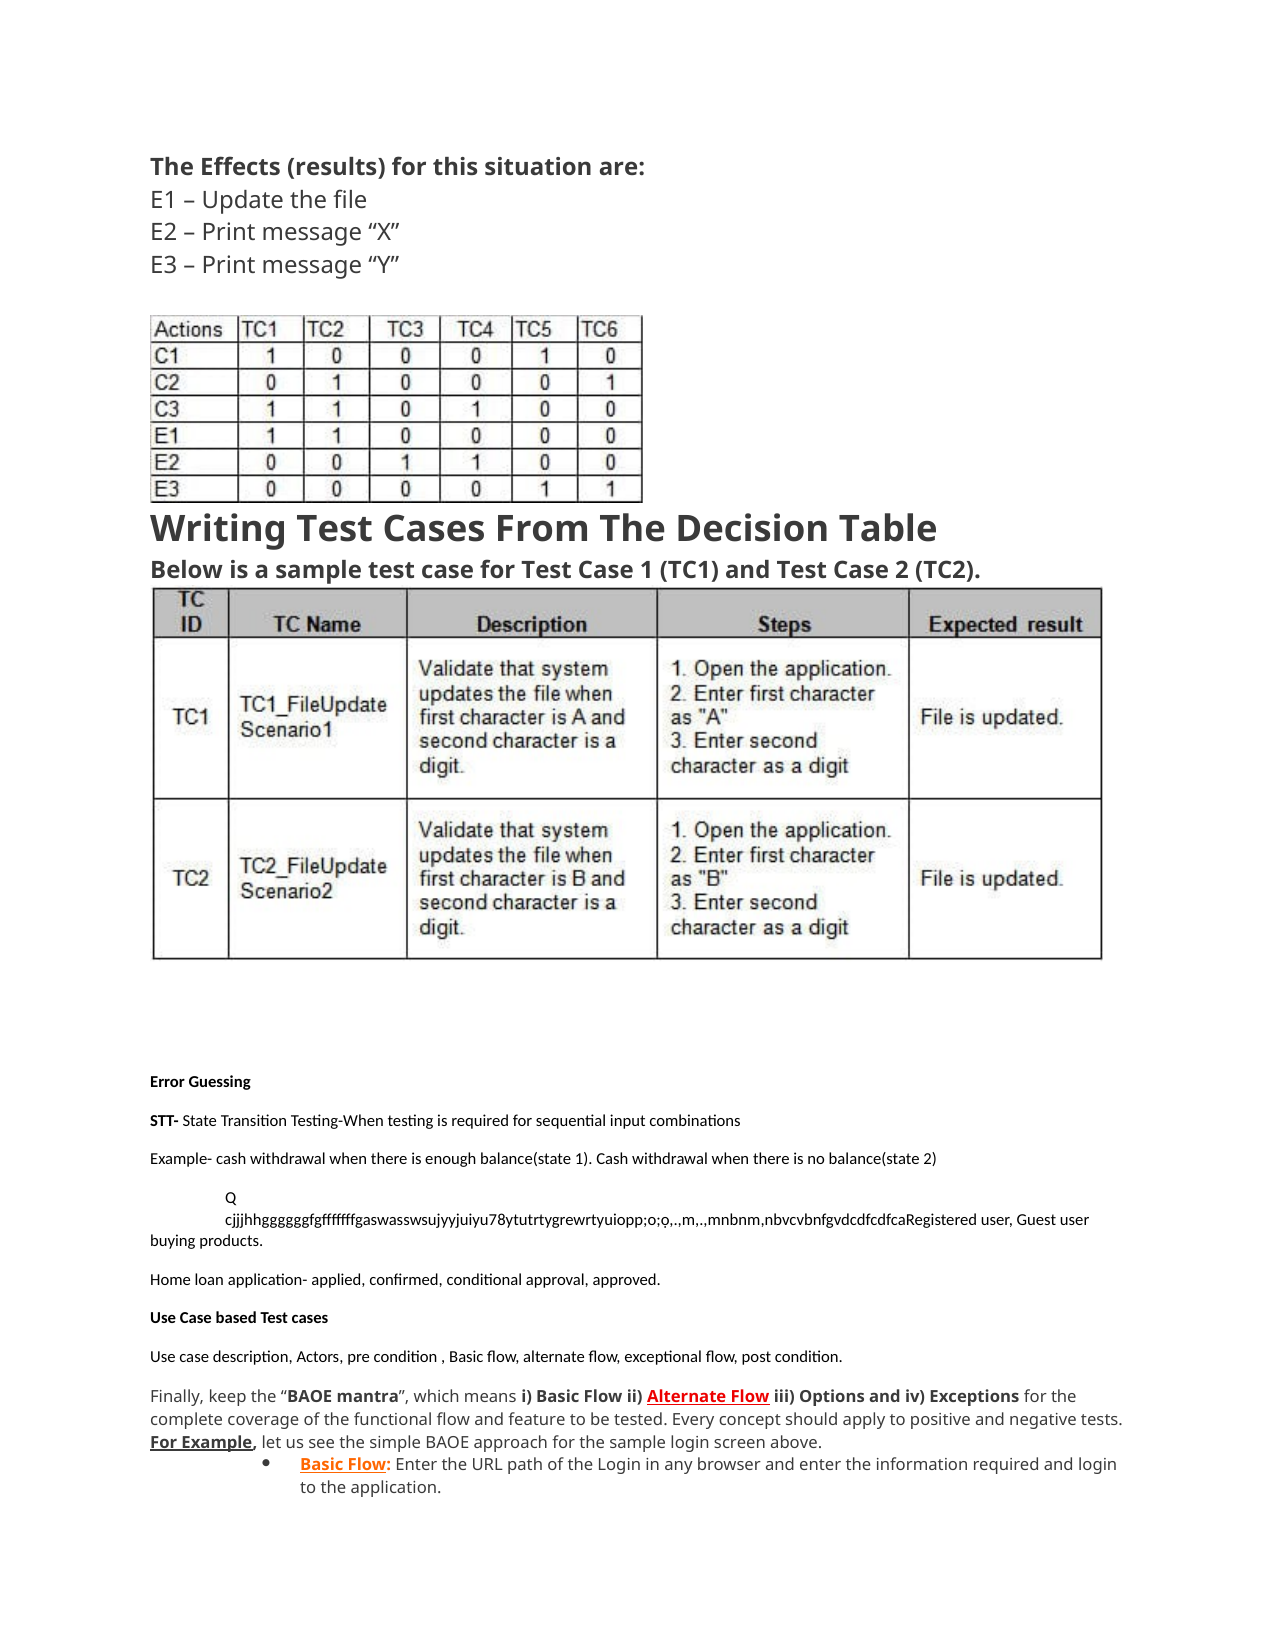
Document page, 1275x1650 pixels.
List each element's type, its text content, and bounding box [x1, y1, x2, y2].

text For Example, let us see the simple BAOE approach for the sample login screen above. [150, 1430, 1125, 1453]
picture [150, 315, 643, 503]
subtitle Writing Test Cases From The Decision Table [150, 503, 1125, 553]
picture [150, 585, 1103, 966]
text Below is a sample test case for Test Case 1 (TC1) and Test Case 2 (TC2). [150, 553, 1125, 585]
text The Effects (results) for this situation are: E1 – Update the file E2 – Print message “X” E3 – Print message “Y” [150, 150, 1125, 280]
text Example- cash withdrawal when there is enough balance(state 1). Cash withdrawal when there is no balance(state 2) [150, 1148, 1125, 1169]
text Use case description, Actors, pre condition , Basic flow, alternate flow, exceptional flow, post condition. [150, 1346, 1125, 1367]
text Finally, keep the “BAOE mantra”, which means i) Basic Flow ii) Alternate Flow iii) Options and iv) Exceptions for the complete coverage of the functional flow and feature to be tested. Every concept should apply to positive and negative tests. [150, 1385, 1125, 1430]
text Use Case based Test cases [150, 1308, 1125, 1328]
text STT- State Transition Testing-When testing is required for sequential input combinations [150, 1110, 1125, 1130]
text Error Guessing [150, 1071, 1125, 1092]
text Q cjjjhhggggggfgfffffffgaswasswsujyyjuiyu78ytutrtygrewrtyuiopp;o;ọ,.,m,.,mnbnm,nbvcvbnfgvdcdfcdfcaRegistered user, Guest user buying products. [150, 1187, 1125, 1251]
list Basic Flow: Enter the URL path of the Login in any browser and enter the information required and login to the application. [262, 1453, 1125, 1498]
text Home loan application- applied, confirmed, conditional approval, approved. [150, 1269, 1125, 1289]
